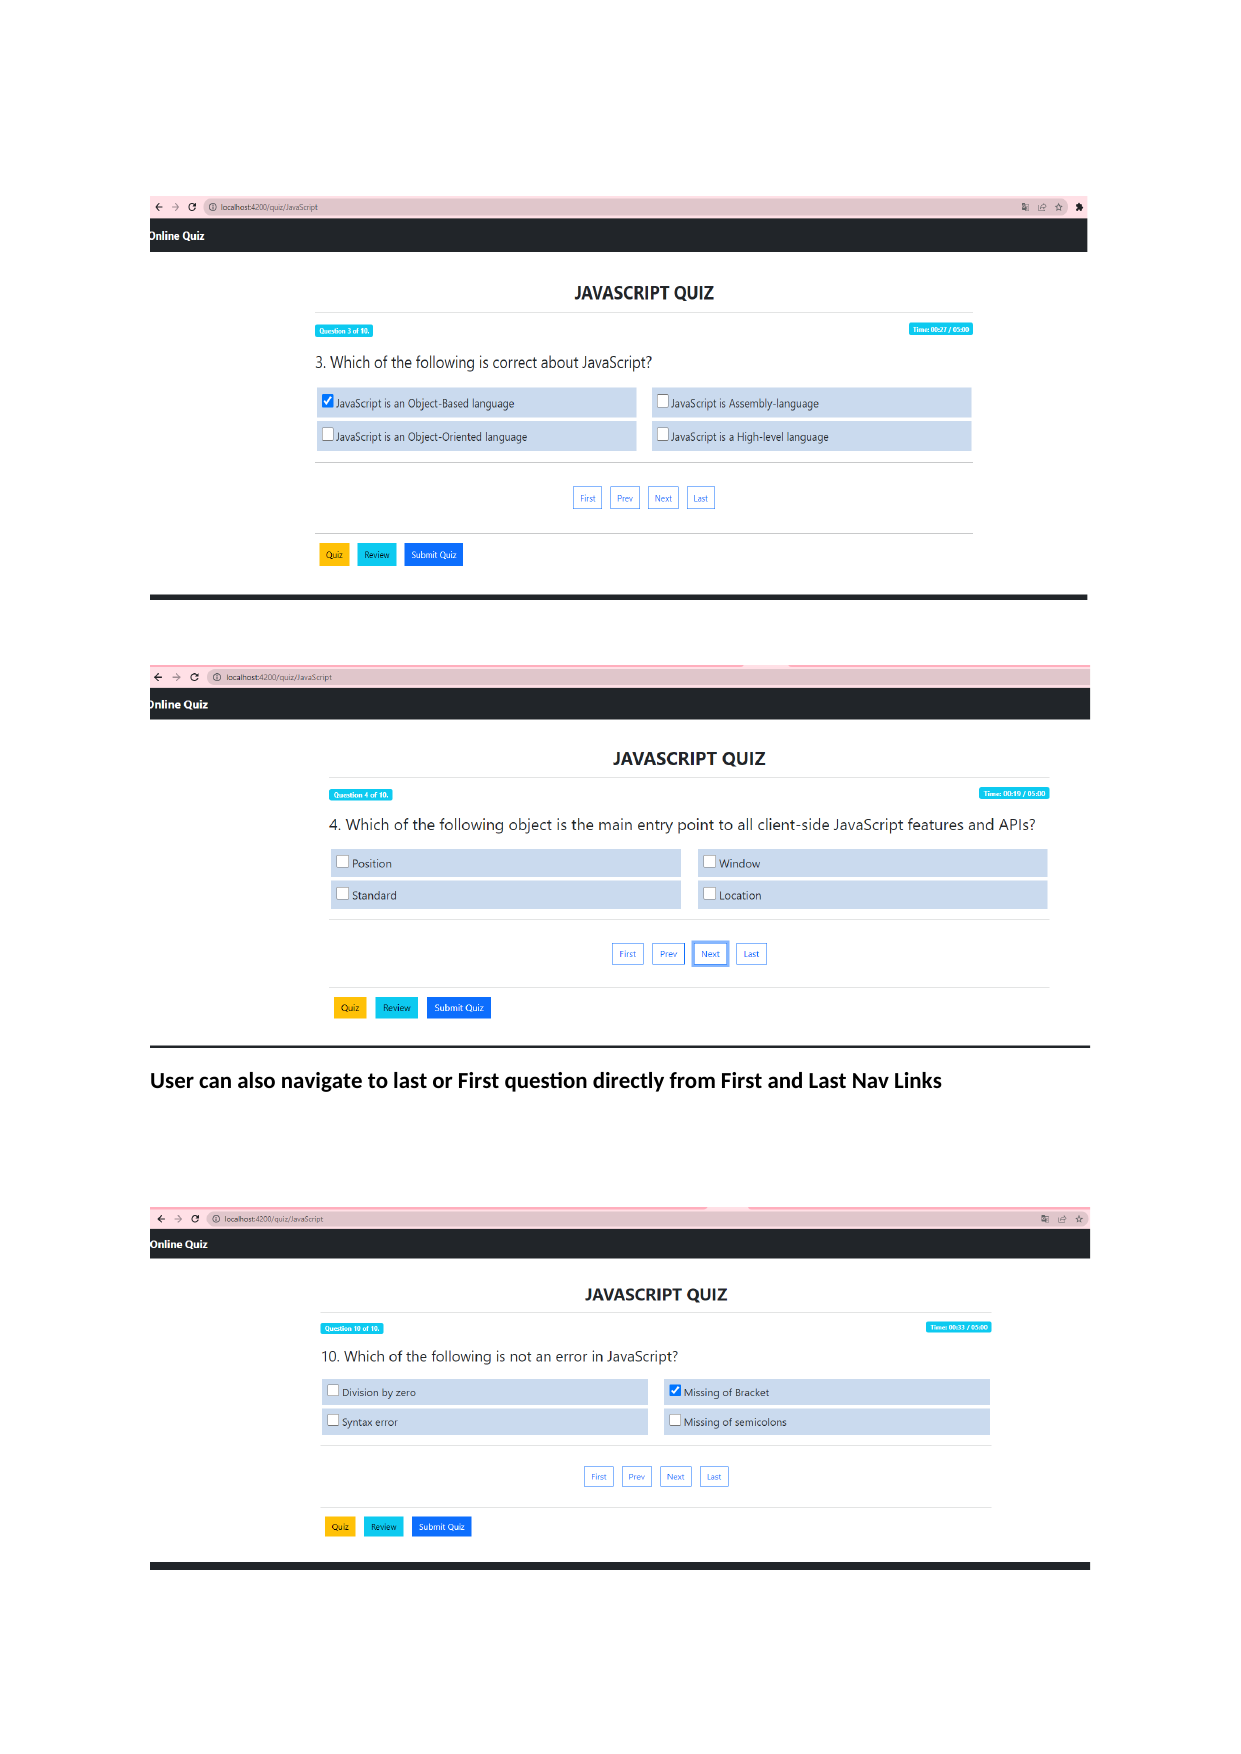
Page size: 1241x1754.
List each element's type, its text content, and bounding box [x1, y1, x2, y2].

picture [150, 665, 1091, 1048]
picture [150, 196, 1088, 600]
picture [150, 1207, 1091, 1570]
text User can also navigate to last or First question directly from First and Last Nav Links [150, 1067, 1090, 1095]
